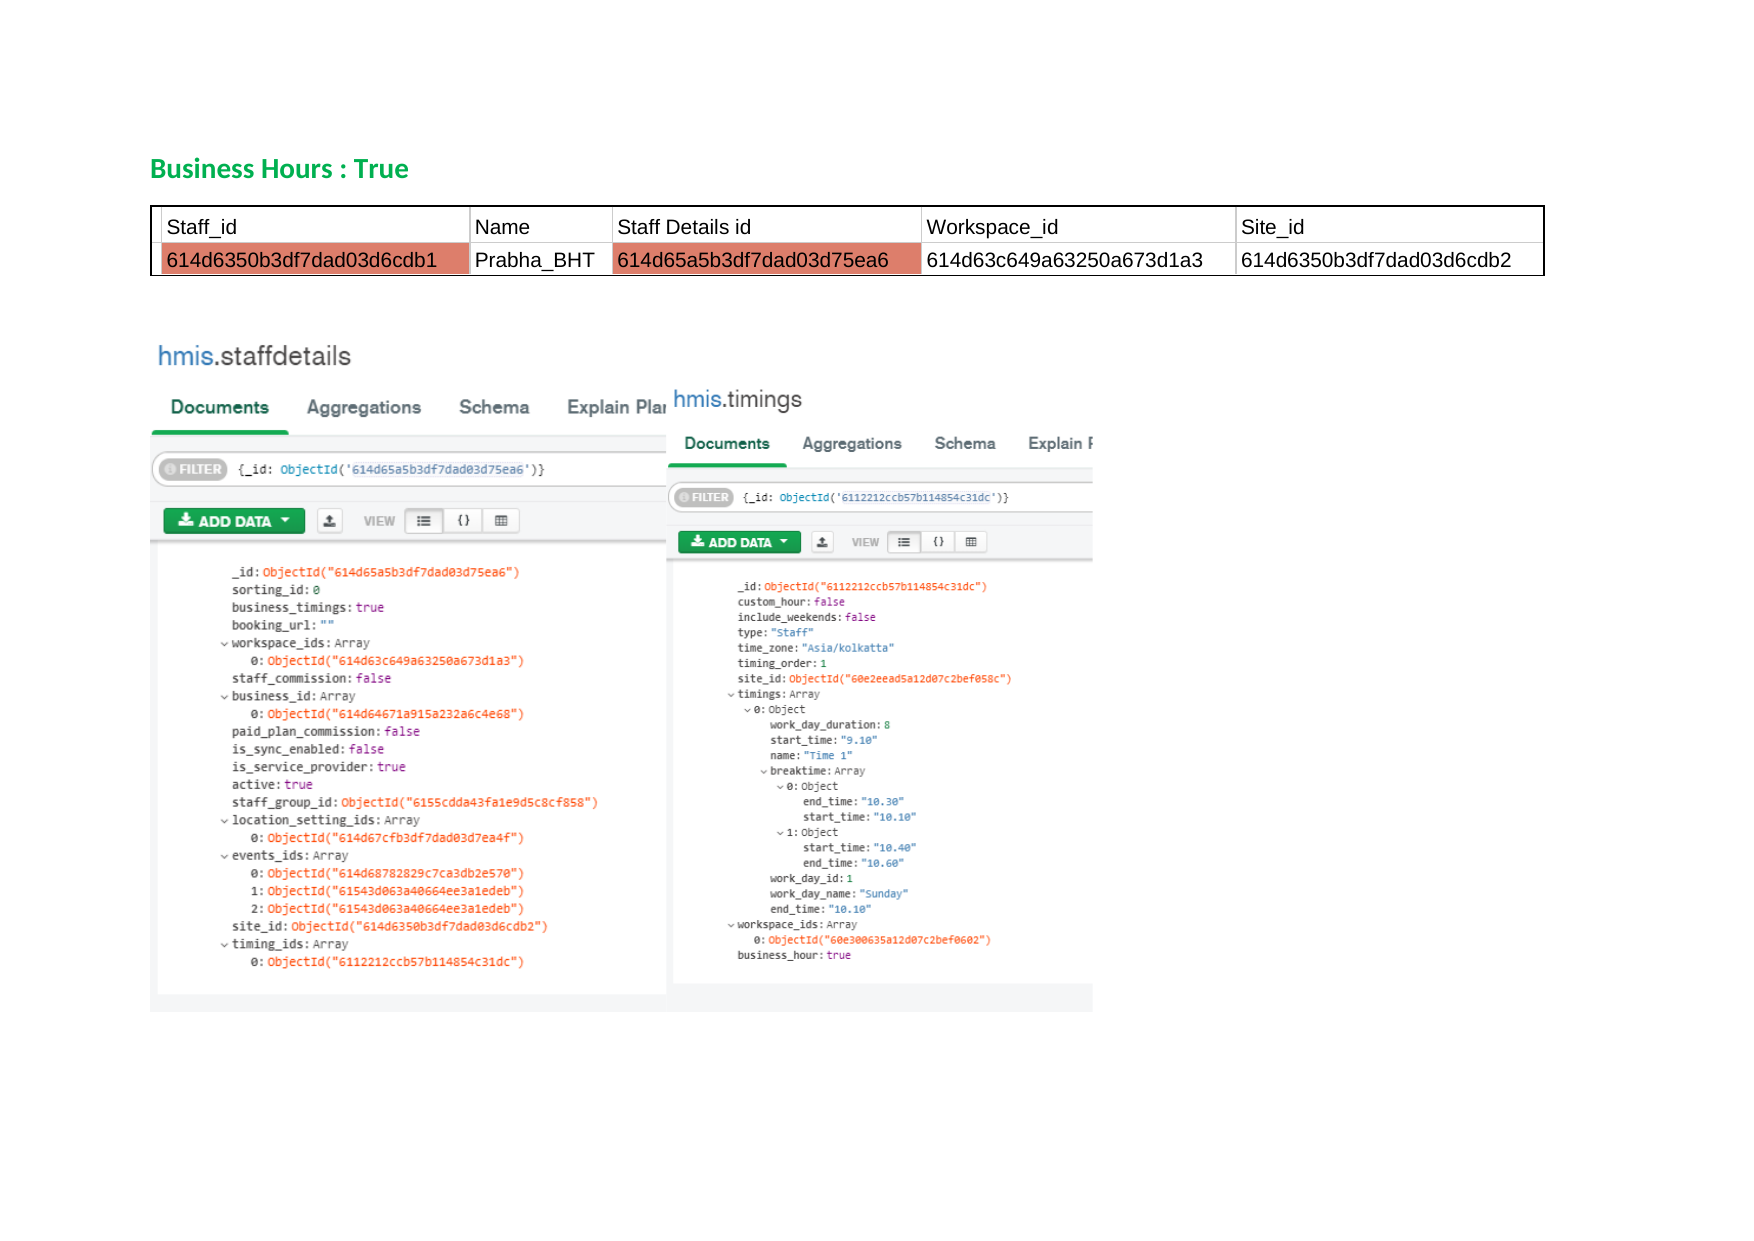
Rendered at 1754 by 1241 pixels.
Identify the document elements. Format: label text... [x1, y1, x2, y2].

table_cell 614d63c649a63250a673d1a3 [922, 243, 1235, 274]
table_cell 614d6350b3df7dad03d6cdb2 [1237, 243, 1543, 274]
picture [150, 322, 1093, 1012]
table_cell Prabha_BHT [471, 243, 612, 274]
table_cell [152, 243, 161, 274]
table_header Site_id [1237, 207, 1543, 242]
table_cell 614d6350b3df7dad03d6cdb1 [162, 243, 469, 274]
table_cell 614d65a5b3df7dad03d75ea6 [613, 243, 921, 274]
table_header Workspace_id [922, 207, 1235, 242]
text Business Hours : True [150, 150, 1604, 186]
table_header Staff Details id [613, 207, 921, 242]
table_header [152, 207, 161, 242]
table_header Staff_id [162, 207, 469, 242]
table_header Name [471, 207, 612, 242]
